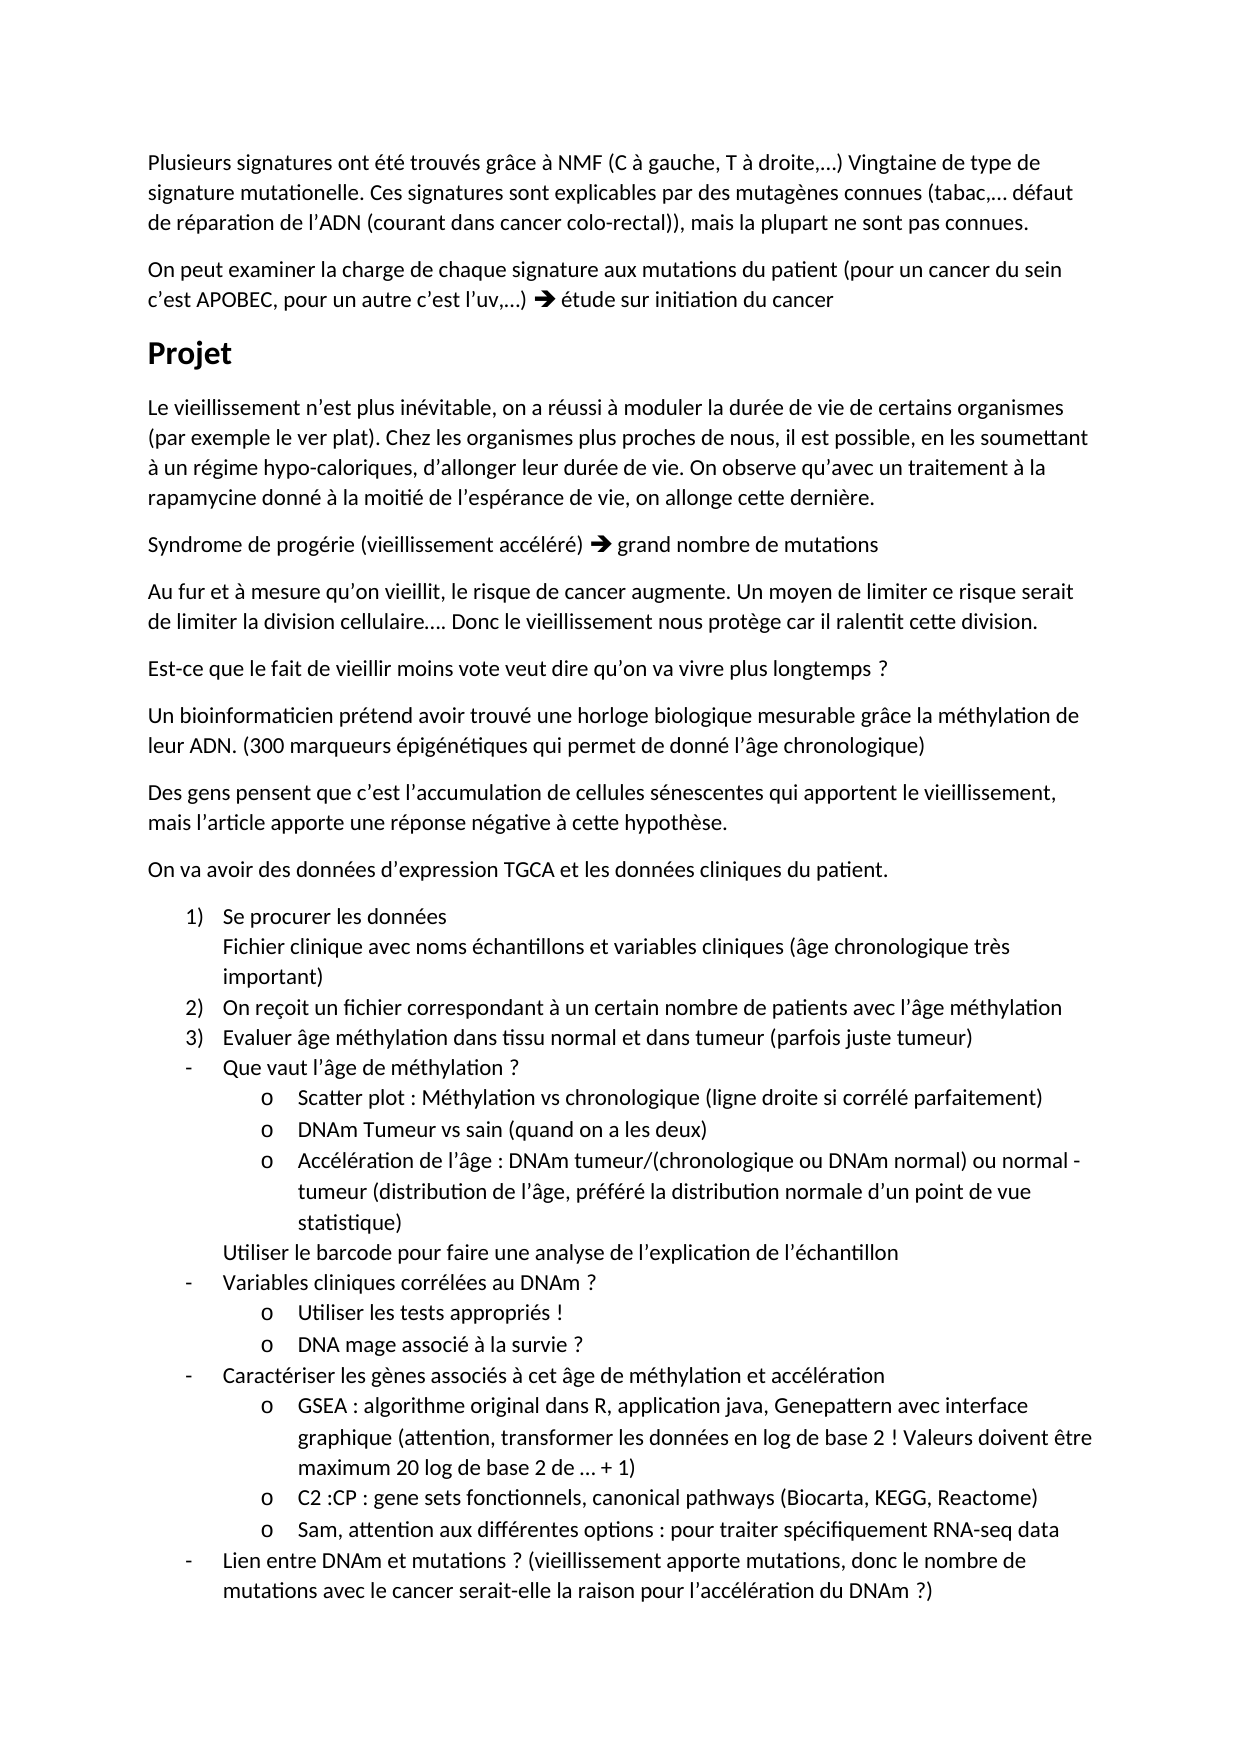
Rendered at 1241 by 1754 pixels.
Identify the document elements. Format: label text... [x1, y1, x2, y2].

list Variables cliniques corrélées au DNAm ? [185, 1268, 1093, 1296]
list GSEA : algorithme original dans R, application java, Genepattern avec interface graphique (attention, transformer les données en log de base 2 ! Valeurs doivent être maximum 20 log de base 2 de … + 1) [260, 1391, 1093, 1481]
list On reçoit un fichier correspondant à un certain nombre de patients avec l’âge méthylation [185, 993, 1093, 1021]
list DNAm Tumeur vs sain (quand on a les deux) [260, 1115, 1093, 1144]
list Se procurer les données [185, 902, 1093, 930]
list Sam, attention aux différentes options : pour traiter spécifiquement RNA-seq data [260, 1515, 1093, 1544]
list Evaluer âge méthylation dans tissu normal et dans tumeur (parfois juste tumeur) [185, 1023, 1093, 1051]
text Est-ce que le fait de vieillir moins vote veut dire qu’on va vivre plus longtemps ? [148, 654, 1093, 682]
text On peut examiner la charge de chaque signature aux mutations du patient (pour un cancer du sein c’est APOBEC, pour un autre c’est l’uv,…) étude sur initiation du cancer [148, 255, 1093, 313]
list Que vaut l’âge de méthylation ? [185, 1053, 1093, 1081]
list Utiliser le barcode pour faire une analyse de l’explication de l’échantillon [223, 1238, 1093, 1266]
list Utiliser les tests appropriés ! [260, 1298, 1093, 1327]
text Un bioinformaticien prétend avoir trouvé une horloge biologique mesurable grâce la méthylation de leur ADN. (300 marqueurs épigénétiques qui permet de donné l’âge chronologique) [148, 701, 1093, 759]
list DNA mage associé à la survie ? [260, 1330, 1093, 1359]
text Le vieillissement n’est plus inévitable, on a réussi à moduler la durée de vie de certains organismes (par exemple le ver plat). Chez les organismes plus proches de nous, il est possible, en les soumettant à un régime hypo-caloriques, d’allonger leur durée de vie. On observe qu’avec un traitement à la rapamycine donné à la moitié de l’espérance de vie, on allonge cette dernière. [148, 393, 1093, 511]
text On va avoir des données d’expression TGCA et les données cliniques du patient. [148, 855, 1093, 883]
list Accélération de l’âge : DNAm tumeur/(chronologique ou DNAm normal) ou normal - tumeur (distribution de l’âge, préféré la distribution normale d’un point de vue statistique) [260, 1146, 1093, 1236]
list C2 :CP : gene sets fonctionnels, canonical pathways (Biocarta, KEGG, Reactome) [260, 1483, 1093, 1512]
list Fichier clinique avec noms échantillons et variables cliniques (âge chronologique très important) [223, 932, 1093, 990]
text Syndrome de progérie (vieillissement accéléré) grand nombre de mutations [148, 530, 1093, 558]
text Au fur et à mesure qu’on vieillit, le risque de cancer augmente. Un moyen de limiter ce risque serait de limiter la division cellulaire…. Donc le vieillissement nous protège car il ralentit cette division. [148, 577, 1093, 635]
list Scatter plot : Méthylation vs chronologique (ligne droite si corrélé parfaitement) [260, 1083, 1093, 1112]
text Plusieurs signatures ont été trouvés grâce à NMF (C à gauche, T à droite,…) Vingtaine de type de signature mutationelle. Ces signatures sont explicables par des mutagènes connues (tabac,… défaut de réparation de l’ADN (courant dans cancer colo-rectal)), mais la plupart ne sont pas connues. [148, 148, 1093, 236]
list Lien entre DNAm et mutations ? (vieillissement apporte mutations, donc le nombre de mutations avec le cancer serait-elle la raison pour l’accélération du DNAm ?) [185, 1546, 1093, 1604]
text Des gens pensent que c’est l’accumulation de cellules sénescentes qui apportent le vieillissement, mais l’article apporte une réponse négative à cette hypothèse. [148, 778, 1093, 836]
text Projet [148, 332, 1093, 373]
list Caractériser les gènes associés à cet âge de méthylation et accélération [185, 1361, 1093, 1389]
